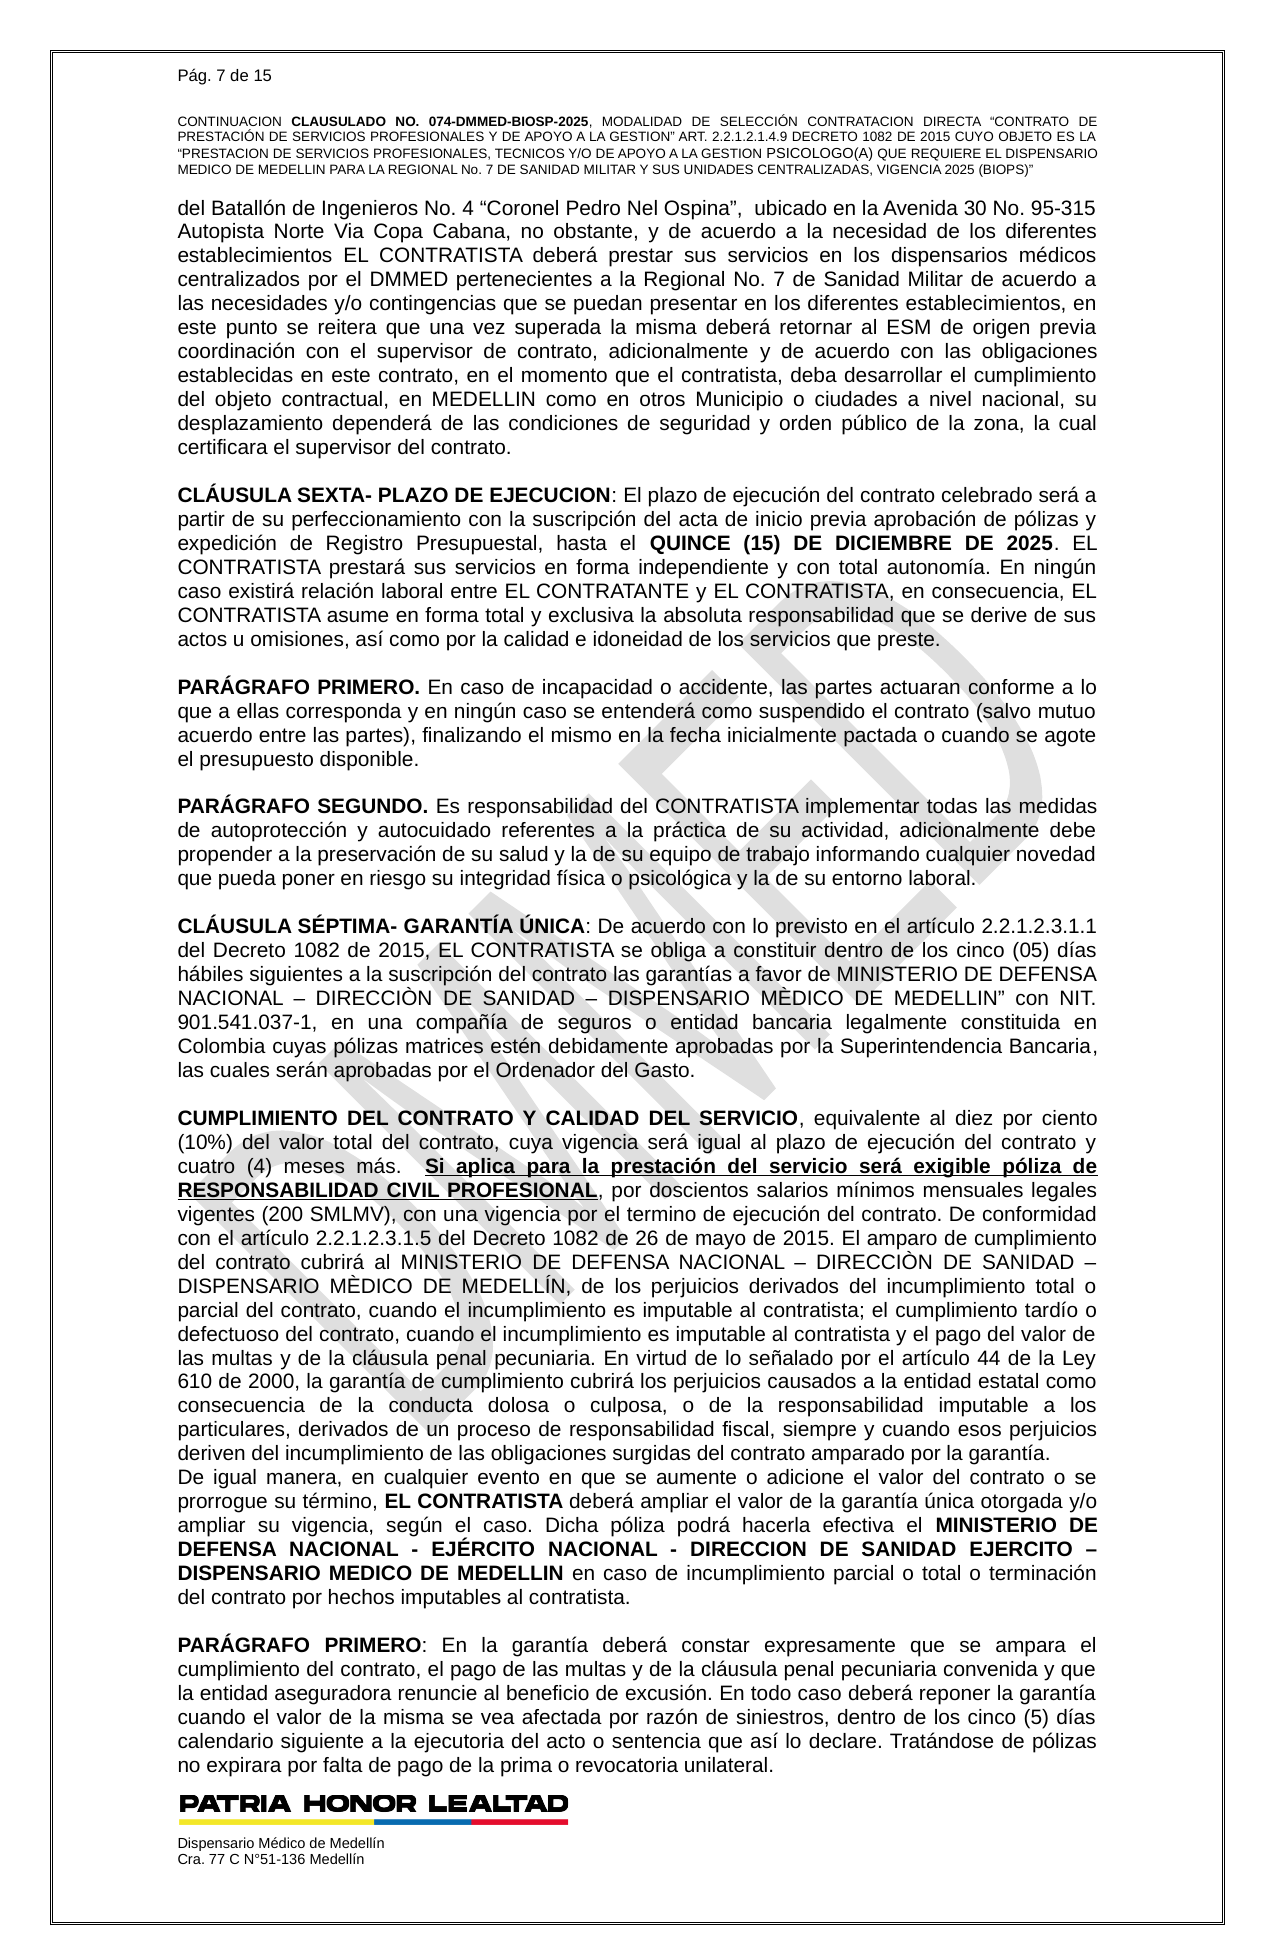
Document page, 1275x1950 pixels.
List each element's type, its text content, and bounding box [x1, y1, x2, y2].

text CLÁUSULA SEXTA- PLAZO DE EJECUCION: El plazo de ejecución del contrato celebrado será a partir de su perfeccionamiento con la suscripción del acta de inicio previa aprobación de pólizas y expedición de Registro Presupuestal, hasta el QUINCE (15) DE DICIEMBRE DE 2025. EL CONTRATISTA prestará sus servicios en forma independiente y con total autonomía. En ningún caso existirá relación laboral entre EL CONTRATANTE y EL CONTRATISTA, en consecuencia, EL CONTRATISTA asume en forma total y exclusiva la absoluta responsabilidad que se derive de sus actos u omisiones, así como por la calidad e idoneidad de los servicios que preste. [177, 483, 1098, 651]
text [177, 195, 1098, 459]
text PARÁGRAFO PRIMERO. En caso de incapacidad o accidente, las partes actuaran conforme a lo que a ellas corresponda y en ningún caso se entenderá como suspendido el contrato (salvo mutuo acuerdo entre las partes), finalizando el mismo en la fecha inicialmente pactada o cuando se agote el presupuesto disponible. [177, 674, 1098, 770]
text PARÁGRAFO SEGUNDO. Es responsabilidad del CONTRATISTA implementar todas las medidas de autoprotección y autocuidado referentes a la práctica de su actividad, adicionalmente debe propender a la preservación de su salud y la de su equipo de trabajo informando cualquier novedad que pueda poner en riesgo su integridad física o psicológica y la de su entorno laboral. [177, 794, 1098, 890]
picture [179, 1795, 569, 1825]
text PARÁGRAFO PRIMERO: En la garantía deberá constar expresamente que se ampara el cumplimiento del contrato, el pago de las multas y de la cláusula penal pecuniaria convenida y que la entidad aseguradora renuncie al beneficio de excusión. En todo caso deberá reponer la garantía cuando el valor de la misma se vea afectada por razón de siniestros, dentro de los cinco (5) días calendario siguiente a la ejecutoria del acto o sentencia que así lo declare. Tratándose de pólizas no expirara por falta de pago de la prima o revocatoria unilateral. [177, 1633, 1098, 1777]
text CUMPLIMIENTO DEL CONTRATO Y CALIDAD DEL SERVICIO, equivalente al diez por ciento (10%) del valor total del contrato, cuya vigencia será igual al plazo de ejecución del contrato y cuatro (4) meses más. Si aplica para la prestación del servicio será exigible póliza de RESPONSABILIDAD CIVIL PROFESIONAL, por doscientos salarios mínimos mensuales legales vigentes (200 SMLMV), con una vigencia por el termino de ejecución del contrato. De conformidad con el artículo 2.2.1.2.3.1.5 del Decreto 1082 de 26 de mayo de 2015. El amparo de cumplimiento del contrato cubrirá al MINISTERIO DE DEFENSA NACIONAL – DIRECCIÒN DE SANIDAD – DISPENSARIO MÈDICO DE MEDELLÍN, de los perjuicios derivados del incumplimiento total o parcial del contrato, cuando el incumplimiento es imputable al contratista; el cumplimiento tardío o defectuoso del contrato, cuando el incumplimiento es imputable al contratista y el pago del valor de las multas y de la cláusula penal pecuniaria. En virtud de lo señalado por el artículo 44 de la Ley 610 de 2000, la garantía de cumplimiento cubrirá los perjuicios causados a la entidad estatal como consecuencia de la conducta dolosa o culposa, o de la responsabilidad imputable a los particulares, derivados de un proceso de responsabilidad fiscal, siempre y cuando esos perjuicios deriven del incumplimiento de las obligaciones surgidas del contrato amparado por la garantía. [177, 1106, 1098, 1465]
text CLÁUSULA SÉPTIMA- GARANTÍA ÚNICA: De acuerdo con lo previsto en el artículo 2.2.1.2.3.1.1 del Decreto 1082 de 2015, EL CONTRATISTA se obliga a constituir dentro de los cinco (05) días hábiles siguientes a la suscripción del contrato las garantías a favor de MINISTERIO DE DEFENSA NACIONAL – DIRECCIÒN DE SANIDAD – DISPENSARIO MÈDICO DE MEDELLIN” con NIT. 901.541.037-1, en una compañía de seguros o entidad bancaria legalmente constituida en Colombia cuyas pólizas matrices estén debidamente aprobadas por la Superintendencia Bancaria, las cuales serán aprobadas por el Ordenador del Gasto. [177, 914, 1098, 1082]
text De igual manera, en cualquier evento en que se aumente o adicione el valor del contrato o se prorrogue su término, EL CONTRATISTA deberá ampliar el valor de la garantía única otorgada y/o ampliar su vigencia, según el caso. Dicha póliza podrá hacerla efectiva el MINISTERIO DE DEFENSA NACIONAL - EJÉRCITO NACIONAL - DIRECCION DE SANIDAD EJERCITO – DISPENSARIO MEDICO DE MEDELLIN en caso de incumplimiento parcial o total o terminación del contrato por hechos imputables al contratista. [177, 1465, 1098, 1609]
